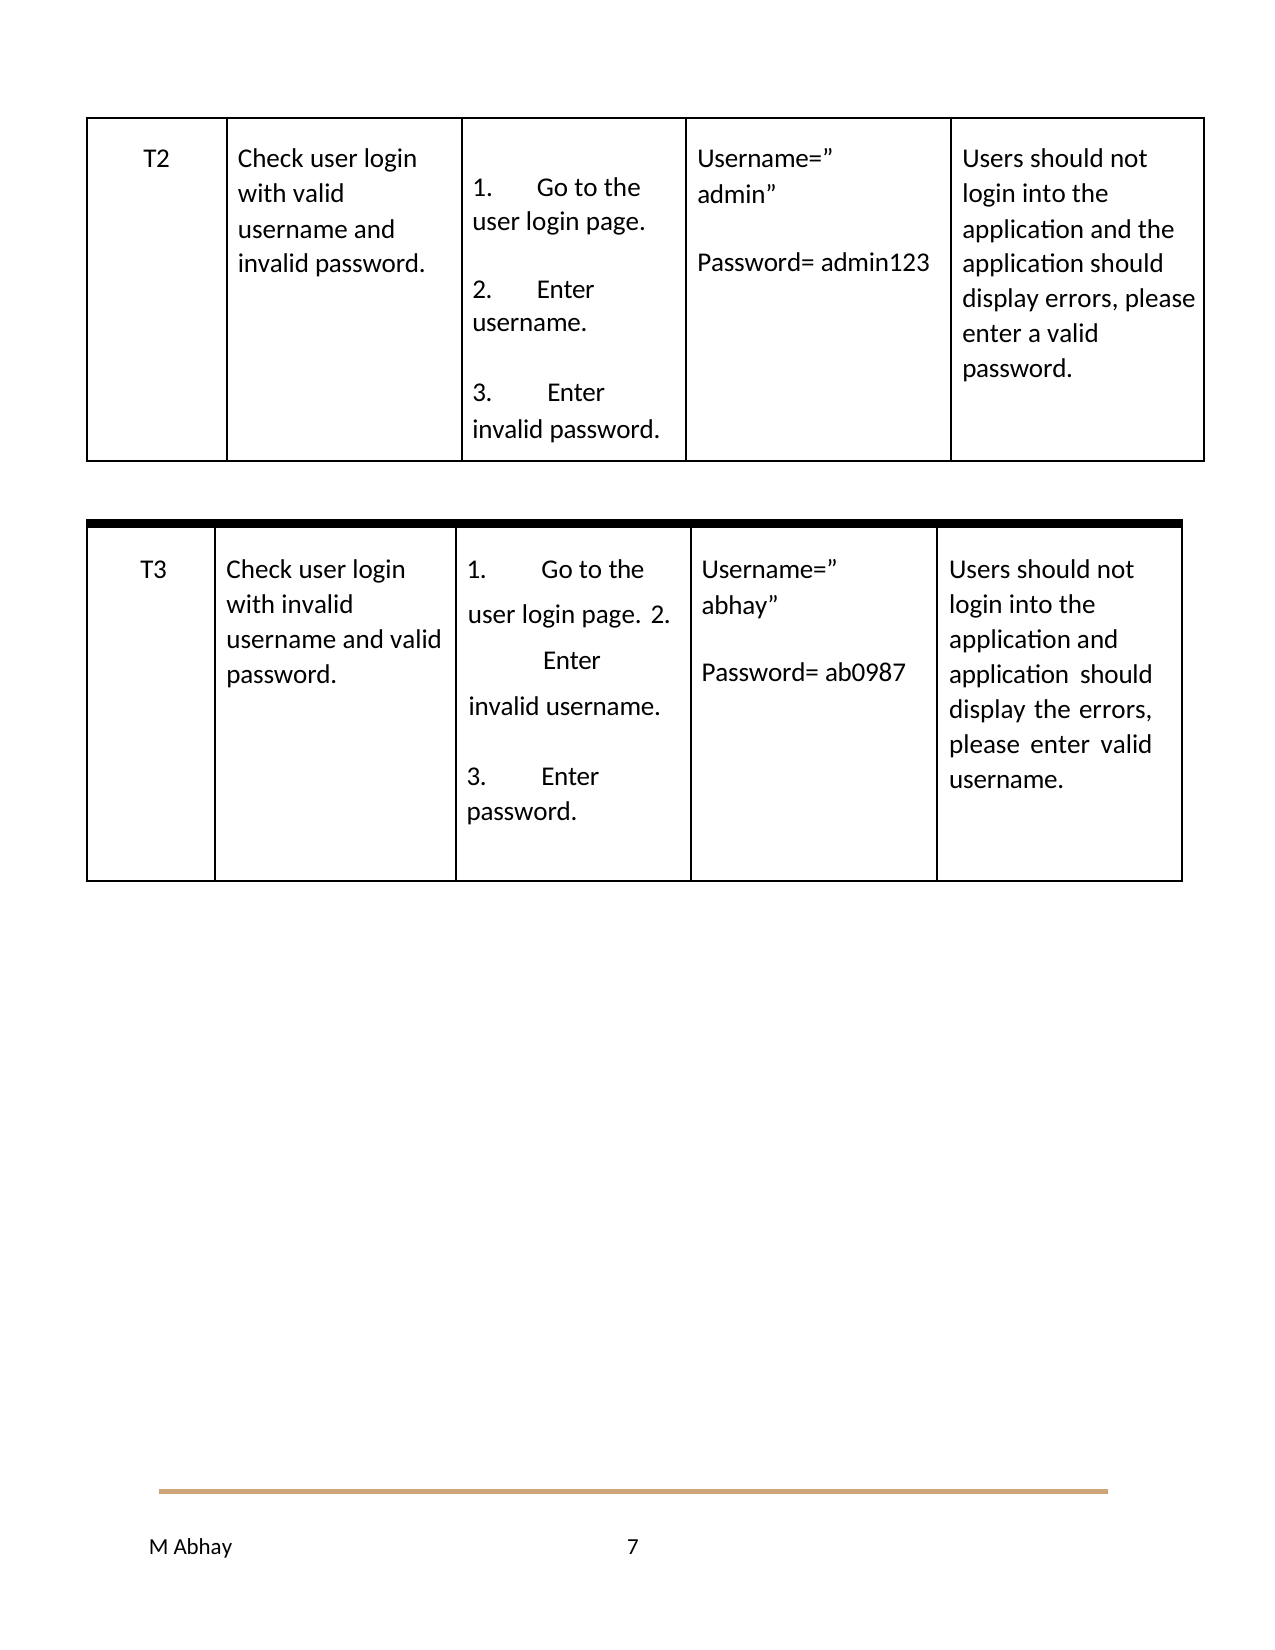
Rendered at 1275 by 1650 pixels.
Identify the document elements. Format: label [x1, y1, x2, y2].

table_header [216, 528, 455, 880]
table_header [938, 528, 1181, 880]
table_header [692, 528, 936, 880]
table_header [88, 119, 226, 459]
picture [159, 1489, 1109, 1494]
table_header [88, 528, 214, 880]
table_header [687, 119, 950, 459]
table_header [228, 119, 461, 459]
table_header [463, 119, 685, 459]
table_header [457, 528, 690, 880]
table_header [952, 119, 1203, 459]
